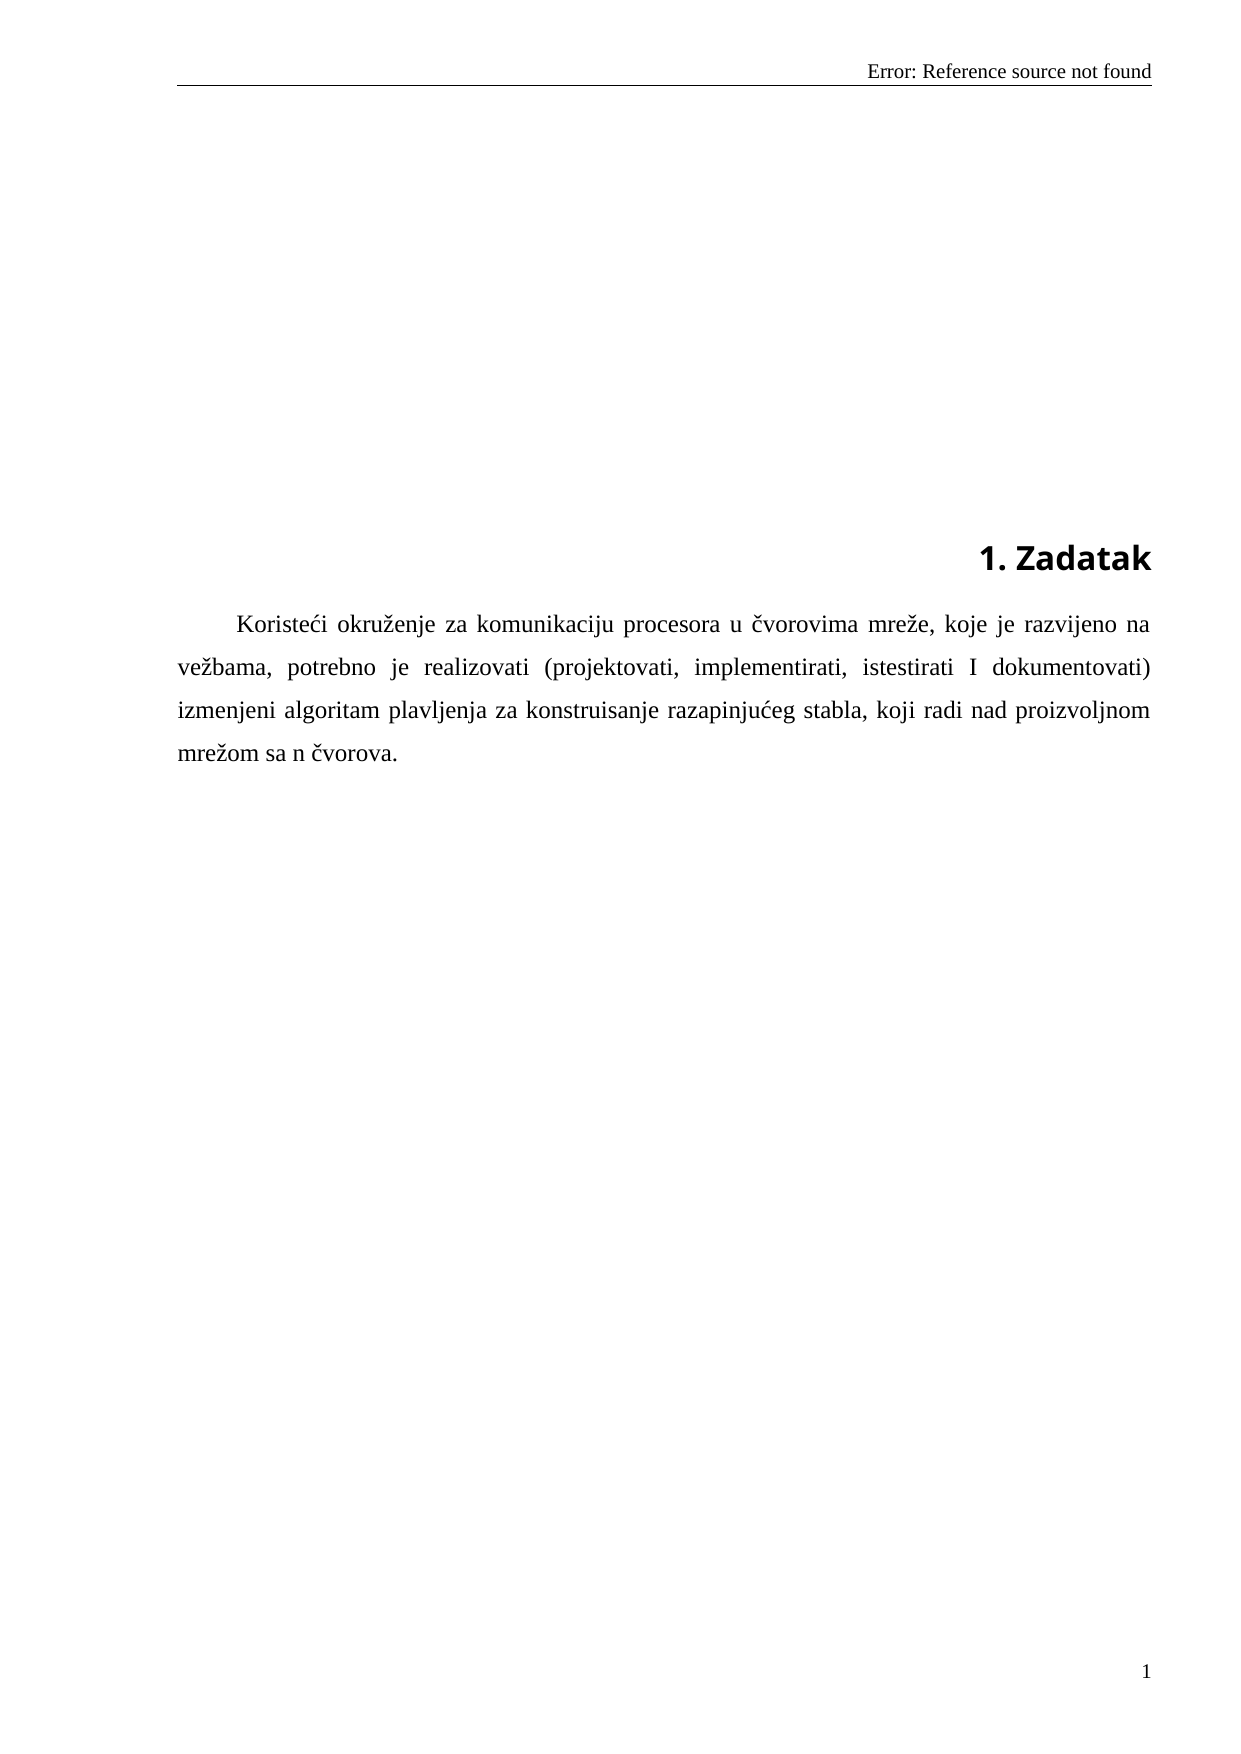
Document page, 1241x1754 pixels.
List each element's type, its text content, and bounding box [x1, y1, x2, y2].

subtitle Zadatak [177, 535, 1152, 580]
text Koristeći okruženje za komunikaciju procesora u čvorovima mreže, koje je razvijeno na vežbama, potrebno je realizovati (projektovati, implementirati, istestirati I dokumentovati) izmenjeni algoritam plavljenja za konstruisanje razapinjućeg stabla, koji radi nad proizvoljnom mrežom sa n čvorova. [177, 609, 1152, 767]
